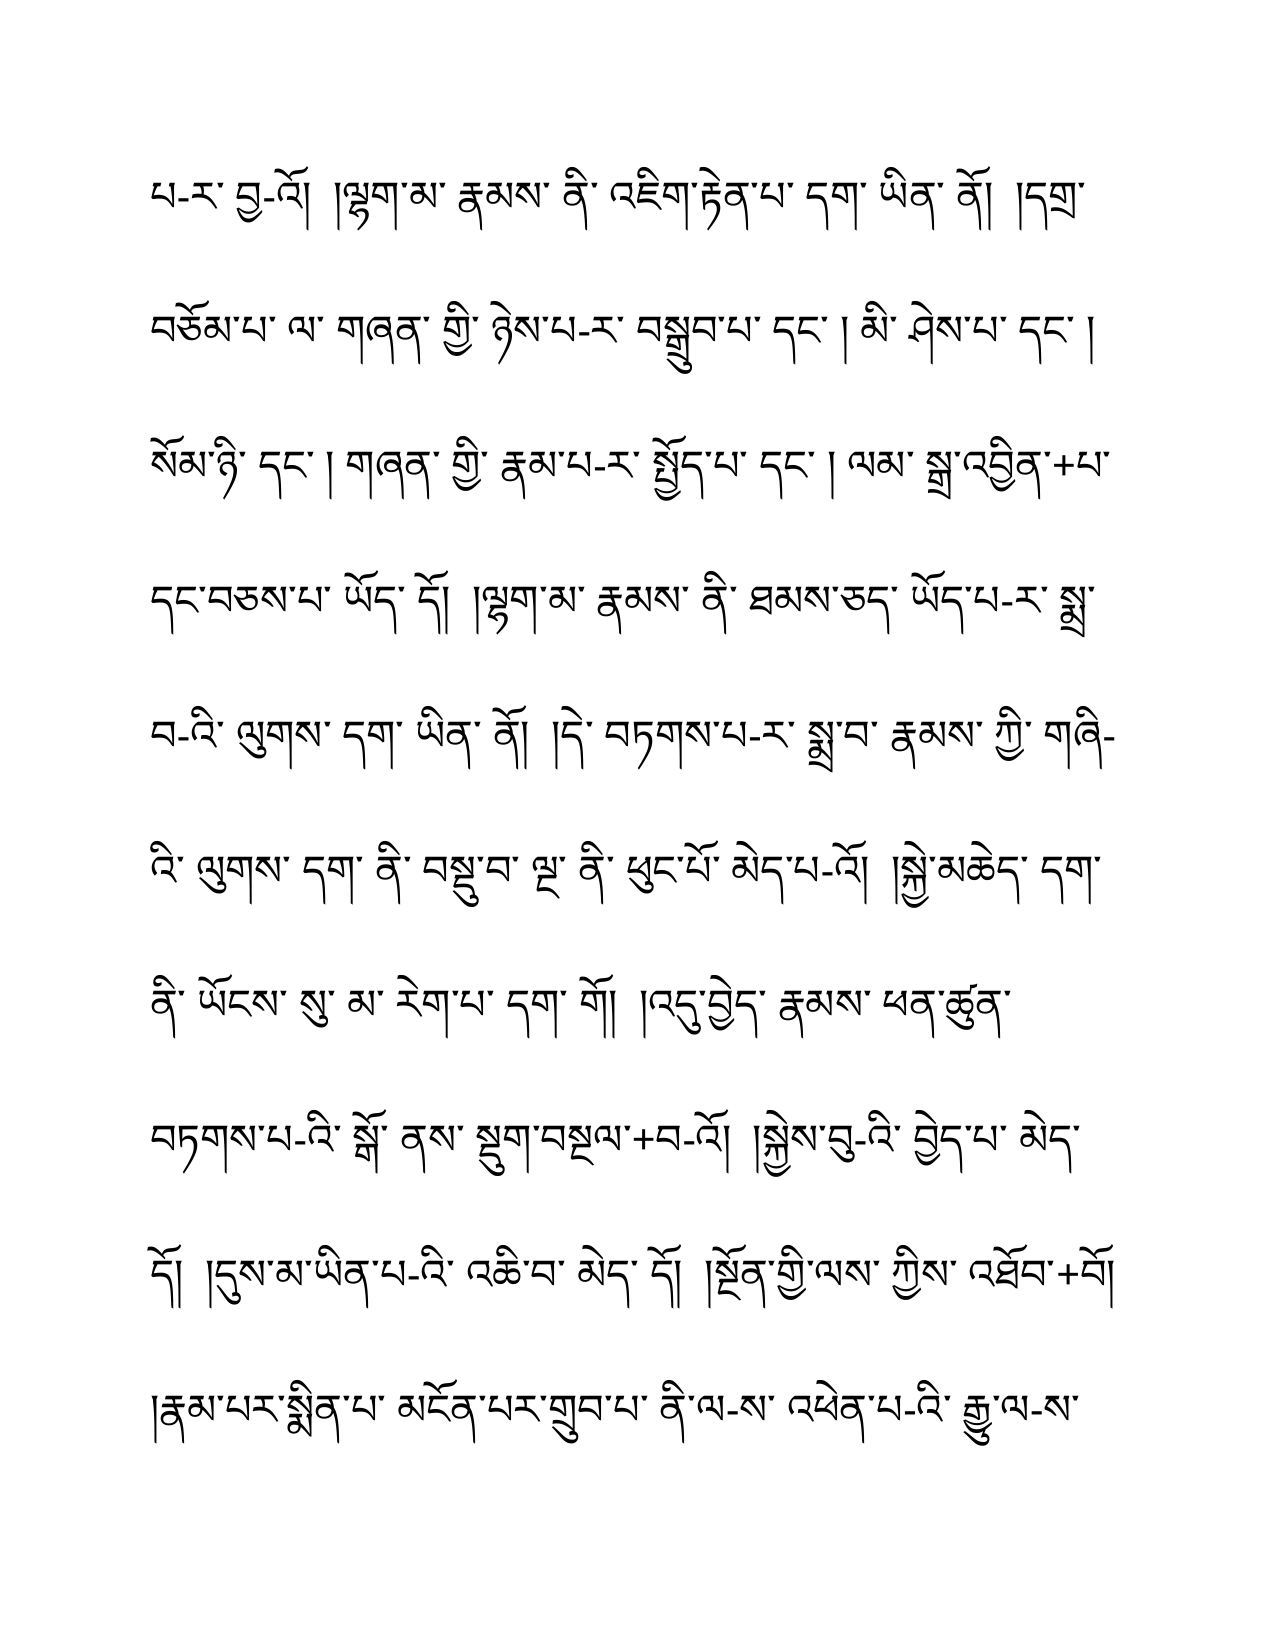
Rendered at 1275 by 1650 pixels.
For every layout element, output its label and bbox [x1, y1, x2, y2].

text [150, 150, 1125, 1480]
